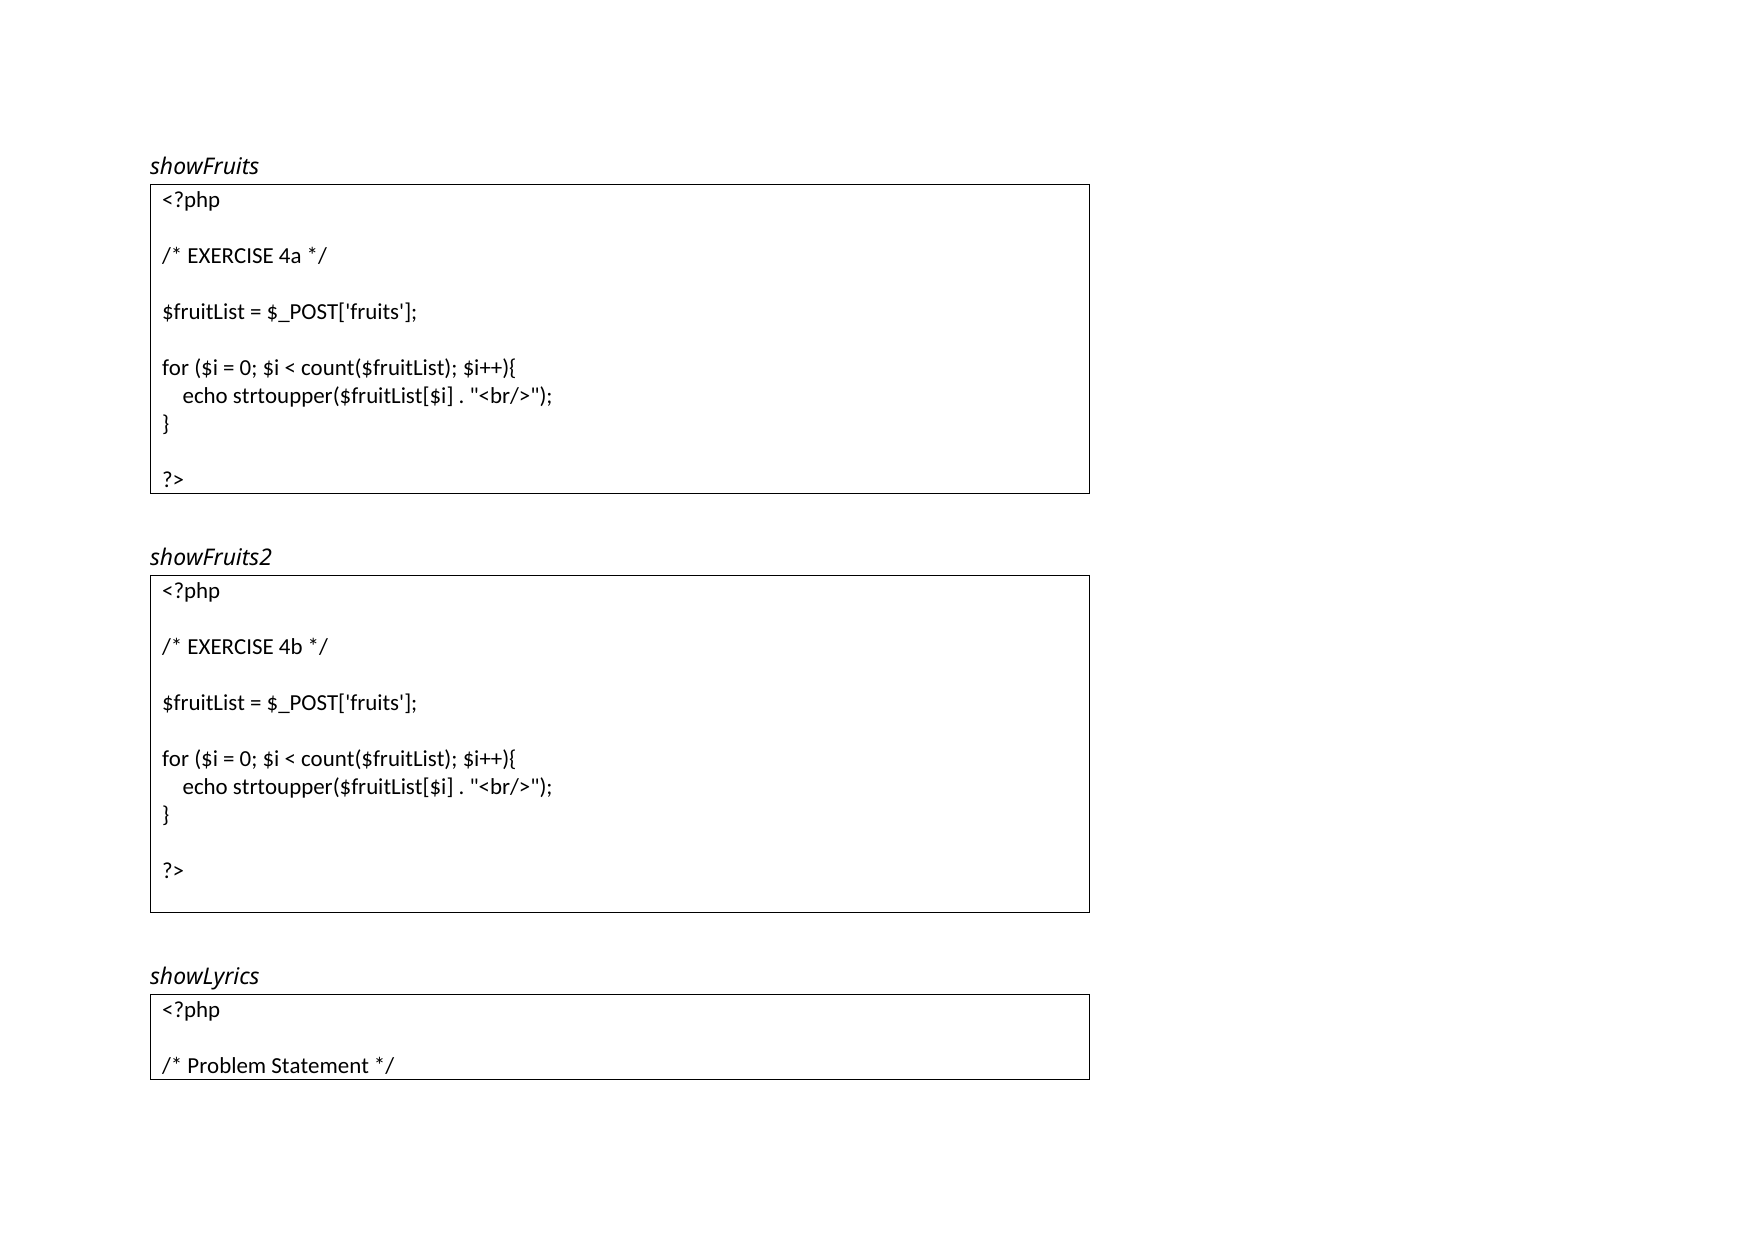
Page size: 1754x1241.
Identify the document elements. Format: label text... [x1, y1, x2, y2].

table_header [151, 995, 1089, 1079]
subtitle showLyrics [150, 960, 1604, 991]
subtitle showFruits [150, 150, 1604, 181]
subtitle showFruits2 [150, 541, 1604, 572]
table_header <?php /* EXERCISE 4b */ $fruitList = $_POST['fruits']; for ($i = 0; $i < count($fruitList); $i++){ echo strtoupper($fruitList[$i] . "<br/>"); } ?> [151, 576, 1089, 912]
table_header <?php /* EXERCISE 4a */ $fruitList = $_POST['fruits']; for ($i = 0; $i < count($fruitList); $i++){ echo strtoupper($fruitList[$i] . "<br/>"); } ?> [151, 185, 1089, 493]
